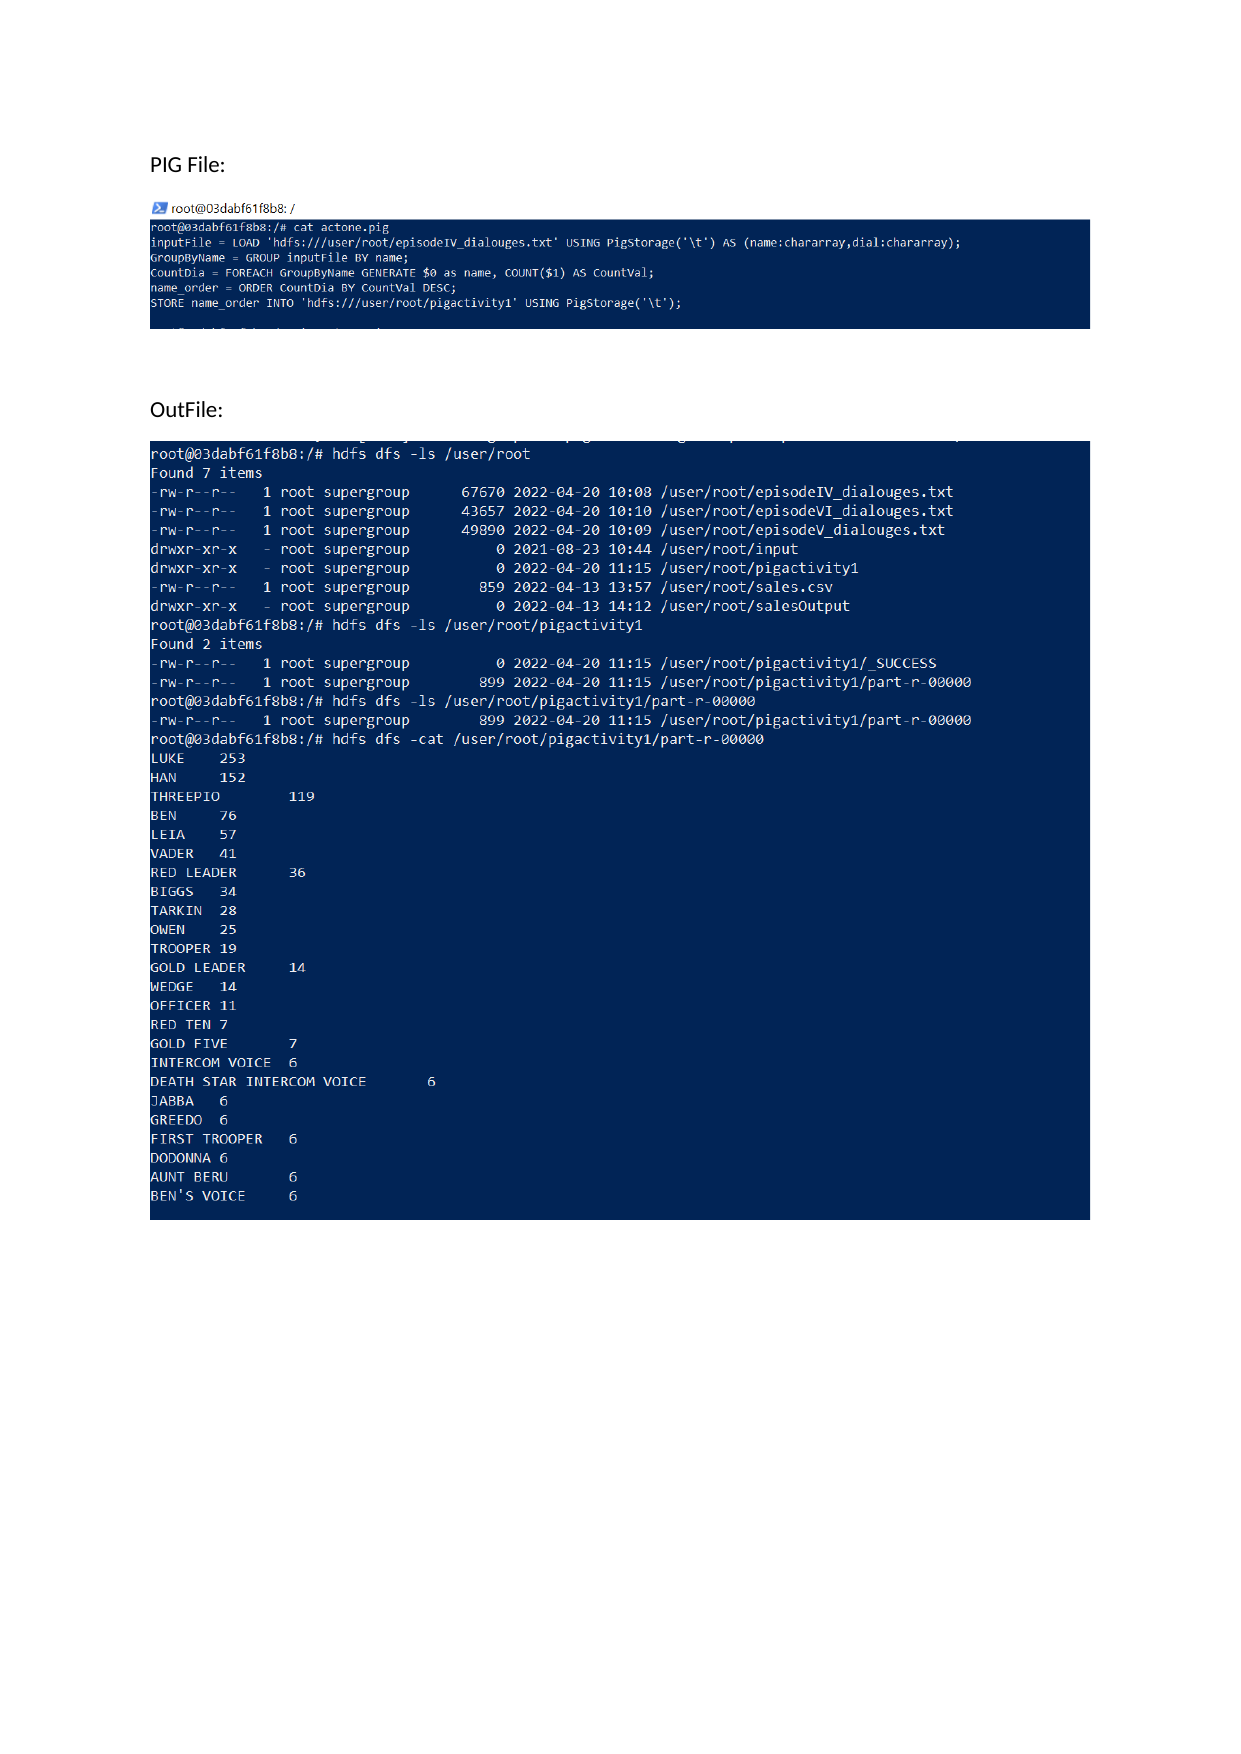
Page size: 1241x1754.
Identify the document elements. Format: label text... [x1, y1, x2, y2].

picture [150, 441, 1091, 1220]
picture [150, 196, 1091, 329]
text OutFile: [150, 395, 1090, 423]
text PIG File: [150, 150, 1090, 178]
